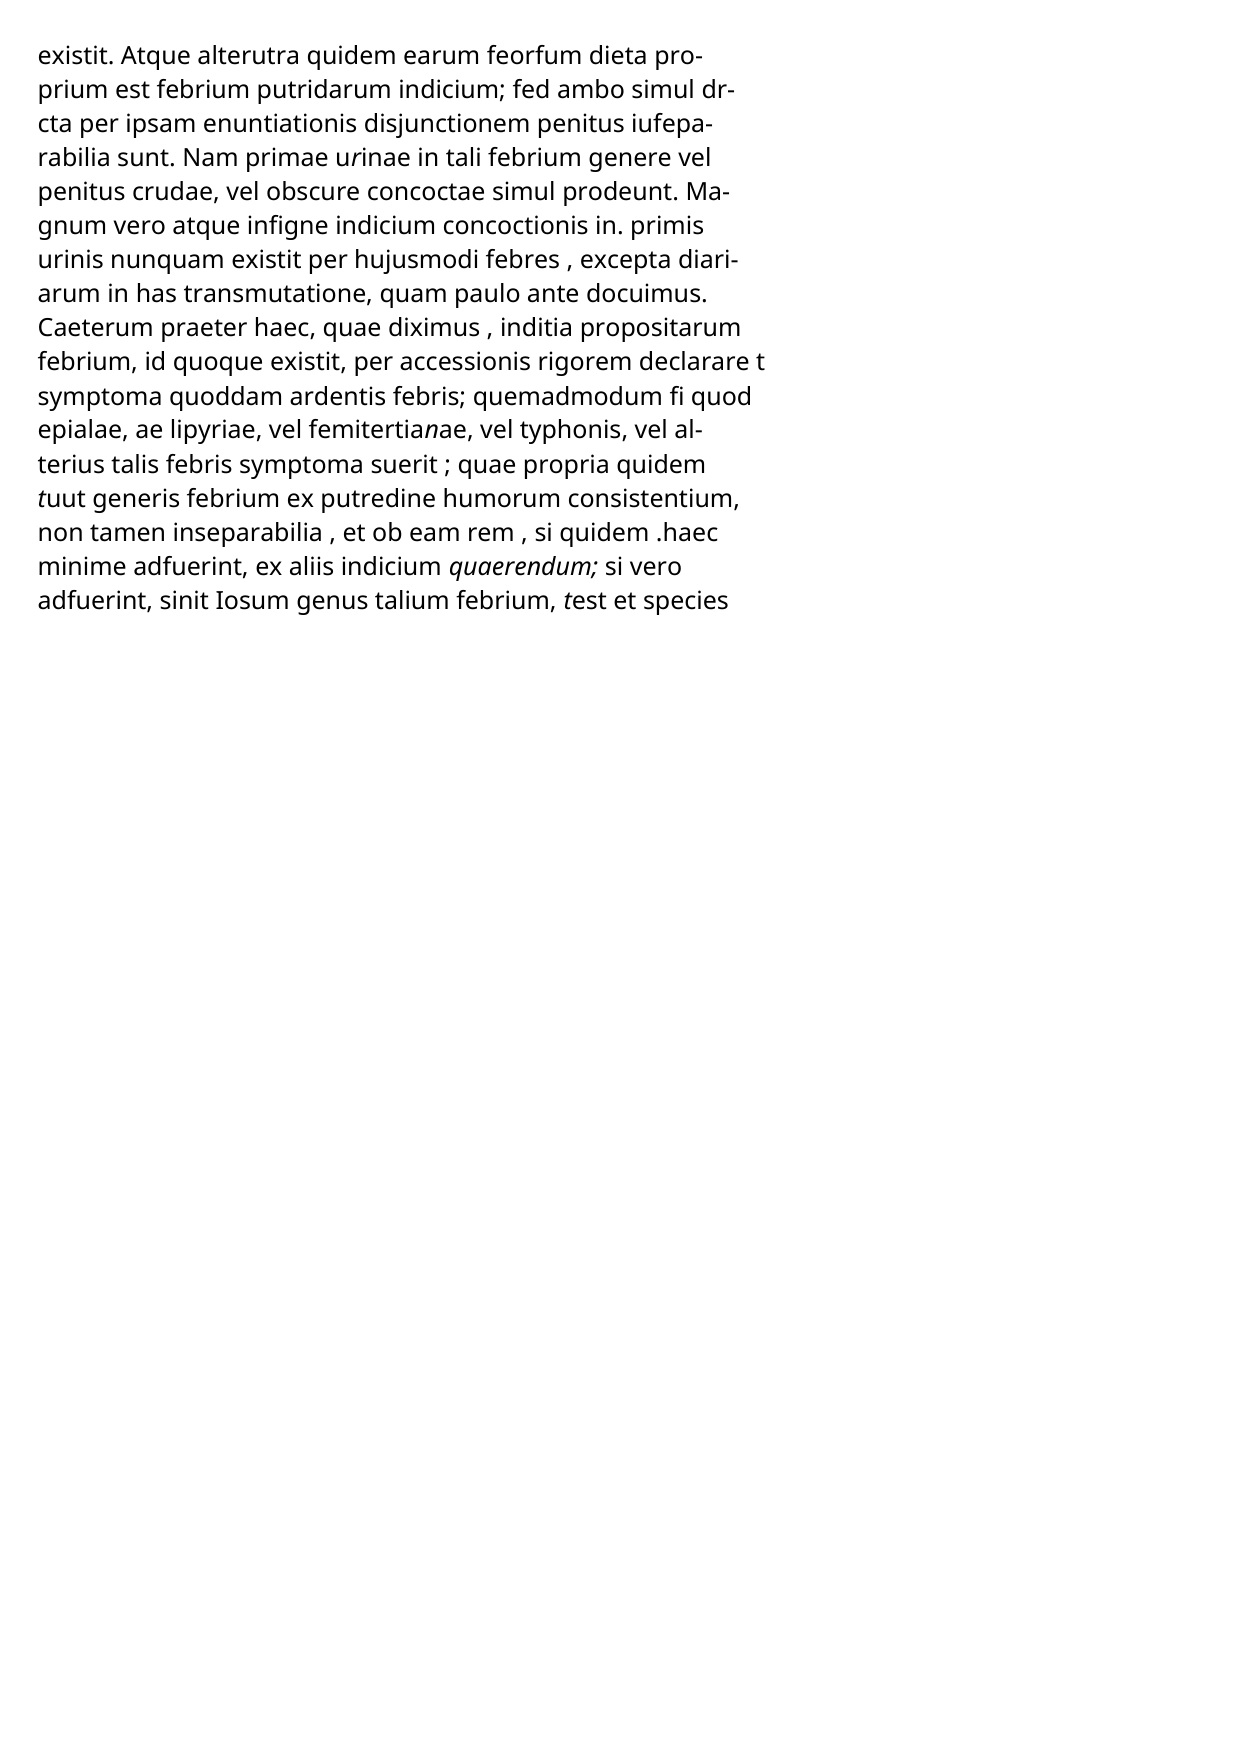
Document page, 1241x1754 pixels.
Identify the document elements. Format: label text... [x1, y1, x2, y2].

text existit. Atque alterutra quidem earum feorfum dieta pro- prium est febrium putridarum indicium; fed ambo simul dr- cta per ipsam enuntiationis disjunctionem penitus iufepa- rabilia sunt. Nam primae urinae in tali febrium genere vel penitus crudae, vel obscure concoctae simul prodeunt. Ma- gnum vero atque infigne indicium concoctionis in. primis urinis nunquam existit per hujusmodi febres , excepta diari- arum in has transmutatione, quam paulo ante docuimus. Caeterum praeter haec, quae diximus , inditia propositarum febrium, id quoque existit, per accessionis rigorem declarare t symptoma quoddam ardentis febris; quemadmodum fi quod epialae, ae lipyriae, vel femitertianae, vel typhonis, vel al- terius talis febris symptoma suerit ; quae propria quidem tuut generis febrium ex putredine humorum consistentium, non tamen inseparabilia , et ob eam rem , si quidem .haec minime adfuerint, ex aliis indicium quaerendum; si vero adfuerint, sinit Iosum genus talium febrium, test et species [37, 37, 1203, 617]
